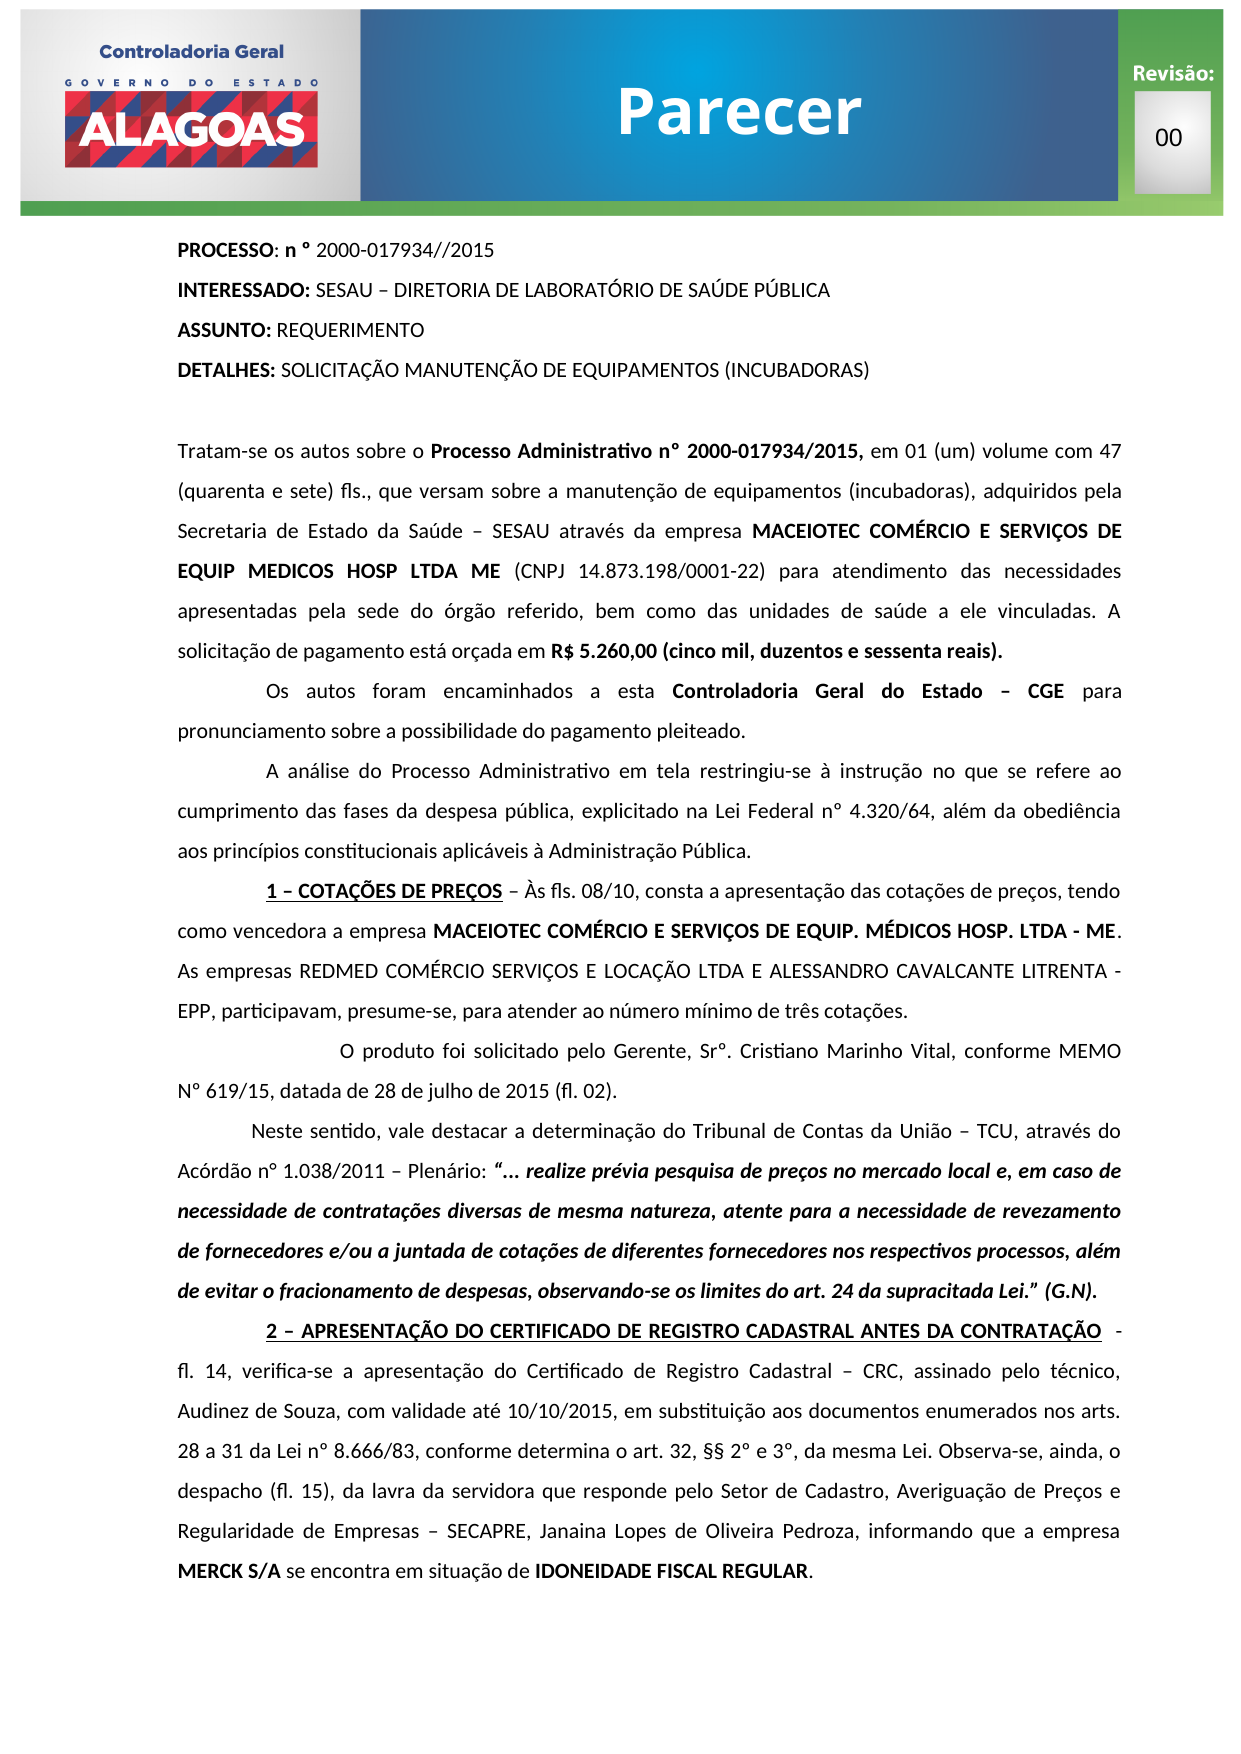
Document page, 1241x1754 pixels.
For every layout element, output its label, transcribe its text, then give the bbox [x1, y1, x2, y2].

text 2 – APRESENTAÇÃO DO CERTIFICADO DE REGISTRO CADASTRAL ANTES DA CONTRATAÇÃO - fl. 14, verifica-se a apresentação do Certificado de Registro Cadastral – CRC, assinado pelo técnico, Audinez de Souza, com validade até 10/10/2015, em substituição aos documentos enumerados nos arts. 28 a 31 da Lei nº 8.666/83, conforme determina o art. 32, §§ 2º e 3º, da mesma Lei. Observa-se, ainda, o despacho (fl. 15), da lavra da servidora que responde pelo Setor de Cadastro, Averiguação de Preços e Regularidade de Empresas – SECAPRE, Janaina Lopes de Oliveira Pedroza, informando que a empresa MERCK S/A se encontra em situação de IDONEIDADE FISCAL REGULAR. [177, 1318, 1122, 1584]
text Os autos foram encaminhados a esta Controladoria Geral do Estado – CGE para pronunciamento sobre a possibilidade do pagamento pleiteado. [177, 678, 1122, 744]
text Neste sentido, vale destacar a determinação do Tribunal de Contas da União – TCU, através do Acórdão n° 1.038/2011 – Plenário: “... realize prévia pesquisa de preços no mercado local e, em caso de necessidade de contratações diversas de mesma natureza, atente para a necessidade de revezamento de fornecedores e/ou a juntada de cotações de diferentes fornecedores nos respectivos processos, além de evitar o fracionamento de despesas, observando-se os limites do art. 24 da supracitada Lei.” (G.N). [177, 1118, 1122, 1304]
picture [20, 9, 1224, 216]
text A análise do Processo Administrativo em tela restringiu-se à instrução no que se refere ao cumprimento das fases da despesa pública, explicitado na Lei Federal nº 4.320/64, além da obediência aos princípios constitucionais aplicáveis à Administração Pública. [177, 758, 1122, 864]
text O produto foi solicitado pelo Gerente, Srº. Cristiano Marinho Vital, conforme MEMO Nº 619/15, datada de 28 de julho de 2015 (fl. 02). [177, 1038, 1122, 1104]
text PROCESSO: n º 2000-017934//2015 [177, 236, 1122, 263]
text DETALHES: SOLICITAÇÃO MANUTENÇÃO DE EQUIPAMENTOS (INCUBADORAS) [177, 356, 1122, 383]
text ASSUNTO: REQUERIMENTO [177, 316, 1122, 343]
text 1 – COTAÇÕES DE PREÇOS – Às fls. 08/10, consta a apresentação das cotações de preços, tendo como vencedora a empresa MACEIOTEC COMÉRCIO E SERVIÇOS DE EQUIP. MÉDICOS HOSP. LTDA - ME. As empresas REDMED COMÉRCIO SERVIÇOS E LOCAÇÃO LTDA E ALESSANDRO CAVALCANTE LITRENTA - EPP, participavam, presume-se, para atender ao número mínimo de três cotações. [177, 878, 1122, 1024]
text Tratam-se os autos sobre o Processo Administrativo nº 2000-017934/2015, em 01 (um) volume com 47 (quarenta e sete) fls., que versam sobre a manutenção de equipamentos (incubadoras), adquiridos pela Secretaria de Estado da Saúde – SESAU através da empresa MACEIOTEC COMÉRCIO E SERVIÇOS DE EQUIP MEDICOS HOSP LTDA ME (CNPJ 14.873.198/0001-22) para atendimento das necessidades apresentadas pela sede do órgão referido, bem como das unidades de saúde a ele vinculadas. A solicitação de pagamento está orçada em R$ 5.260,00 (cinco mil, duzentos e sessenta reais). [177, 438, 1122, 664]
text INTERESSADO: SESAU – DIRETORIA DE LABORATÓRIO DE SAÚDE PÚBLICA [177, 276, 1122, 303]
